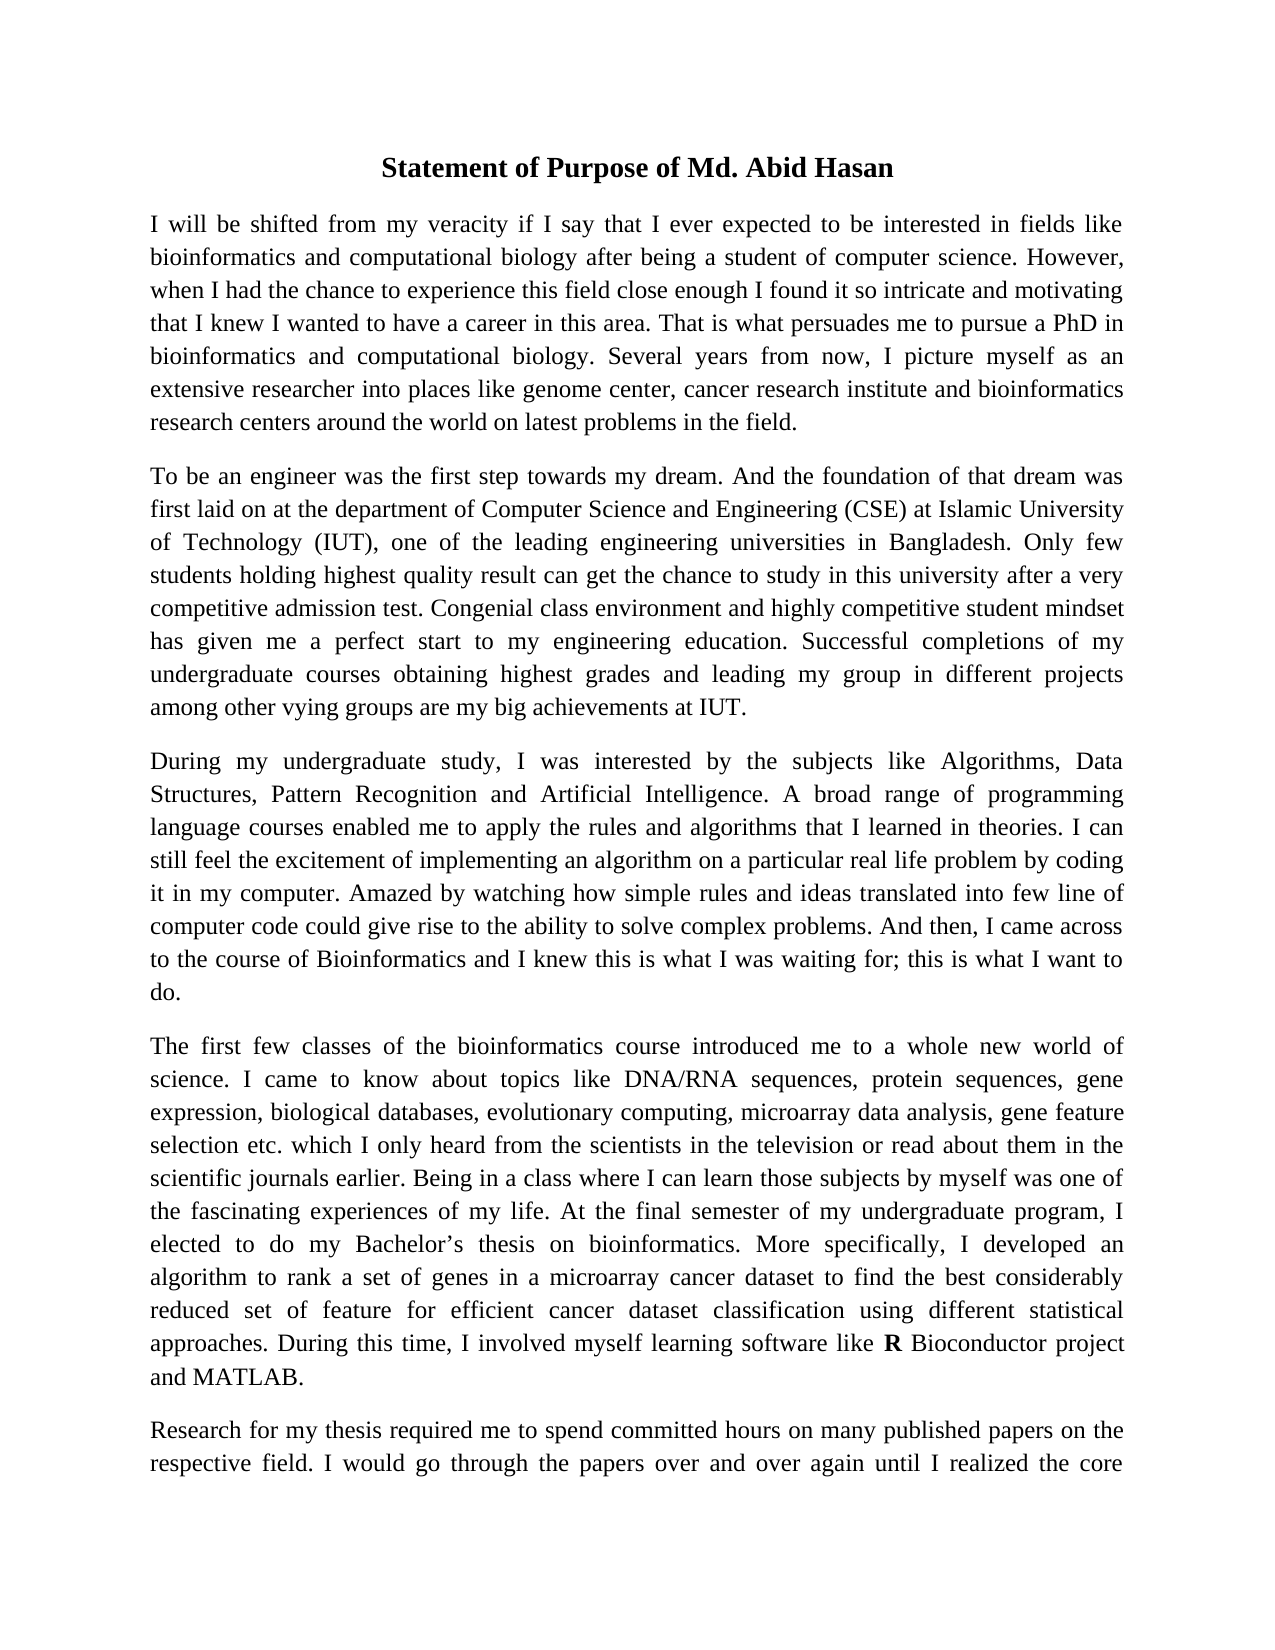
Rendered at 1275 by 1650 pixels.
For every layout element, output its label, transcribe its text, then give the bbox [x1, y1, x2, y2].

text The first few classes of the bioinformatics course introduced me to a whole new world of science. I came to know about topics like DNA/RNA sequences, protein sequences, gene expression, biological databases, evolutionary computing, microarray data analysis, gene feature selection etc. which I only heard from the scientists in the television or read about them in the scientific journals earlier. Being in a class where I can learn those subjects by myself was one of the fascinating experiences of my life. At the final semester of my undergraduate program, I elected to do my Bachelor’s thesis on bioinformatics. More specifically, I developed an algorithm to rank a set of genes in a microarray cancer dataset to find the best considerably reduced set of feature for efficient cancer dataset classification using different statistical approaches. During this time, I involved myself learning software like R Bioconductor project and MATLAB. [150, 1031, 1125, 1390]
text I will be shifted from my veracity if I say that I ever expected to be interested in fields like bioinformatics and computational biology after being a student of computer science. However, when I had the chance to experience this field close enough I found it so intricate and motivating that I knew I wanted to have a career in this area. That is what persuades me to pursue a PhD in bioinformatics and computational biology. Several years from now, I picture myself as an extensive researcher into places like genome center, cancer research institute and bioinformatics research centers around the world on latest problems in the field. [150, 209, 1125, 436]
text To be an engineer was the first step towards my dream. And the foundation of that dream was first laid on at the department of Computer Science and Engineering (CSE) at Islamic University of Technology (IUT), one of the leading engineering universities in Bangladesh. Only few students holding highest quality result can get the chance to study in this university after a very competitive admission test. Congenial class environment and highly competitive student mindset has given me a perfect start to my engineering education. Successful completions of my undergraduate courses obtaining highest grades and leading my group in different projects among other vying groups are my big achievements at IUT. [150, 461, 1125, 721]
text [150, 1415, 1125, 1477]
text During my undergraduate study, I was interested by the subjects like Algorithms, Data Structures, Pattern Recognition and Artificial Intelligence. A broad range of programming language courses enabled me to apply the rules and algorithms that I learned in theories. I can still feel the excitement of implementing an algorithm on a particular real life problem by coding it in my computer. Amazed by watching how simple rules and ideas translated into few line of computer code could give rise to the ability to solve complex problems. And then, I came across to the course of Bioinformatics and I knew this is what I was waiting for; this is what I want to do. [150, 746, 1125, 1006]
text Statement of Purpose of Md. Abid Hasan [150, 150, 1125, 183]
